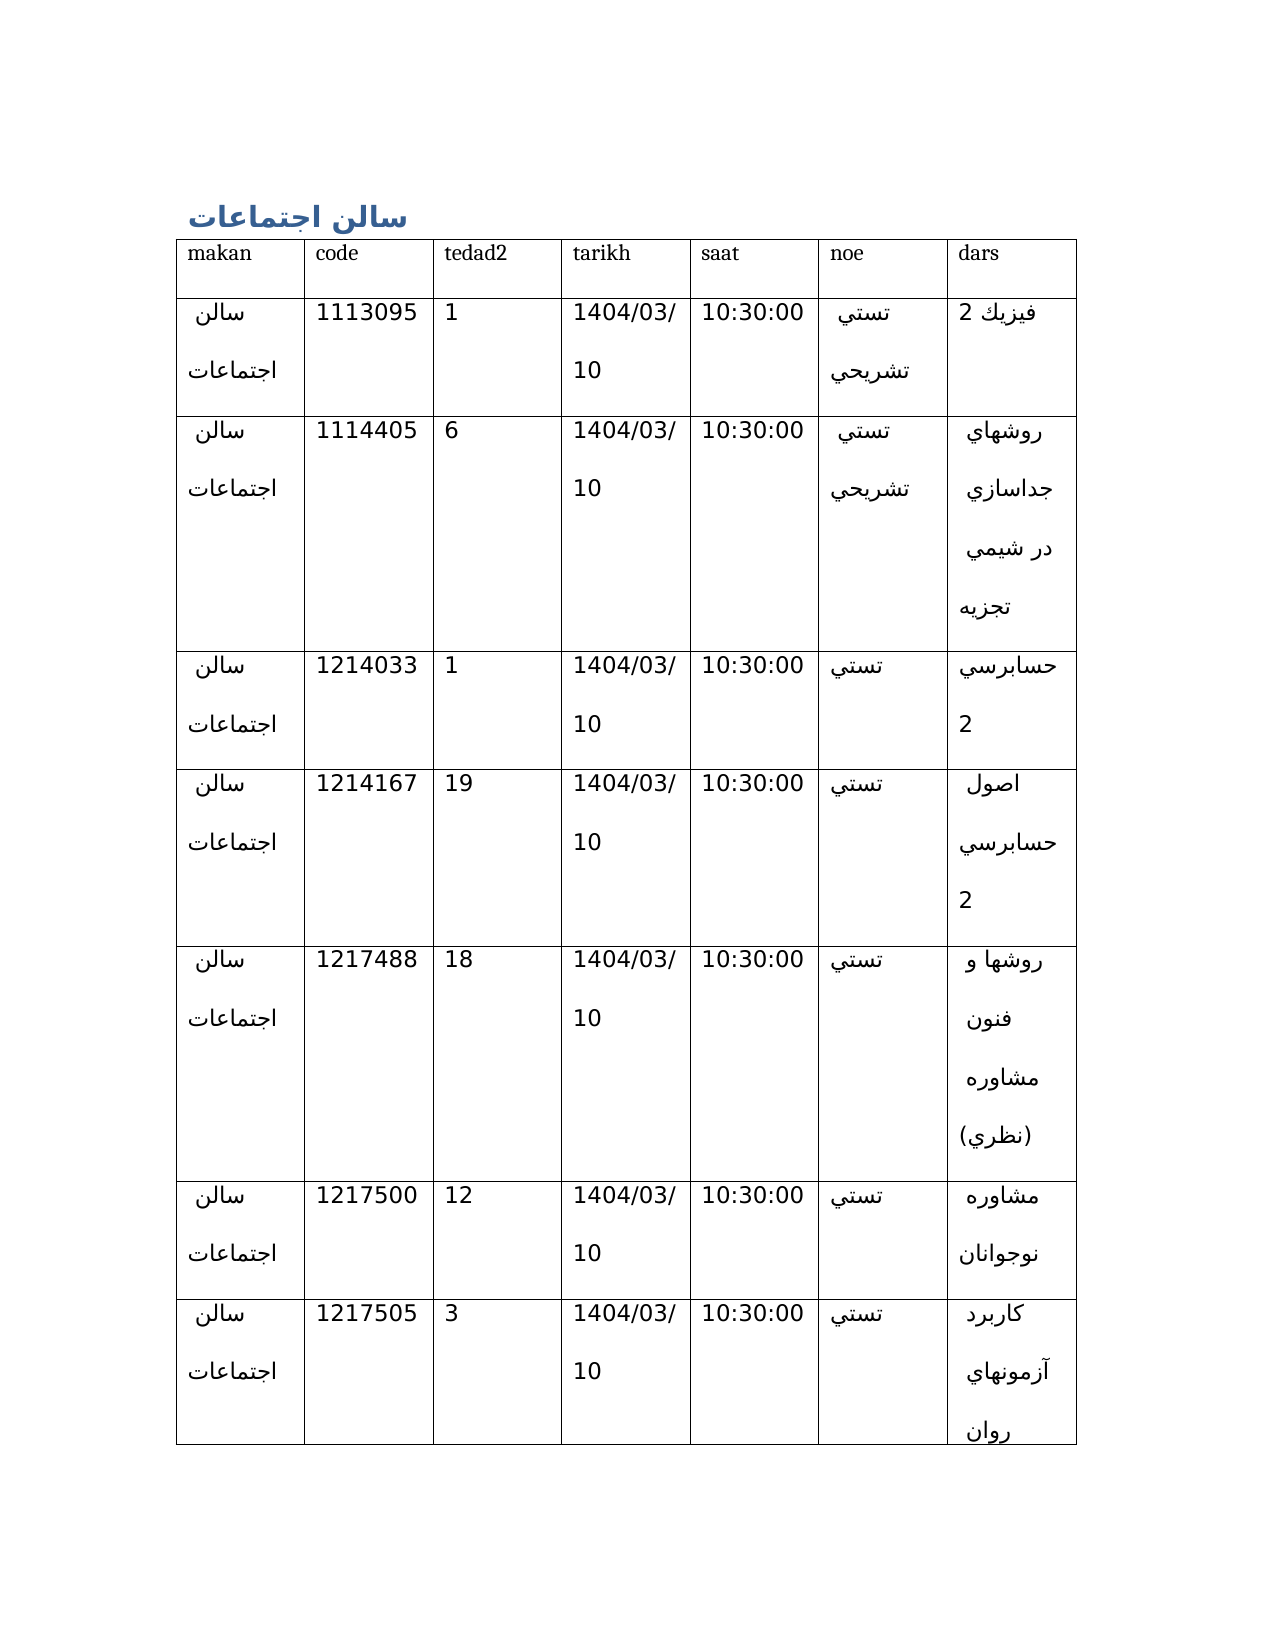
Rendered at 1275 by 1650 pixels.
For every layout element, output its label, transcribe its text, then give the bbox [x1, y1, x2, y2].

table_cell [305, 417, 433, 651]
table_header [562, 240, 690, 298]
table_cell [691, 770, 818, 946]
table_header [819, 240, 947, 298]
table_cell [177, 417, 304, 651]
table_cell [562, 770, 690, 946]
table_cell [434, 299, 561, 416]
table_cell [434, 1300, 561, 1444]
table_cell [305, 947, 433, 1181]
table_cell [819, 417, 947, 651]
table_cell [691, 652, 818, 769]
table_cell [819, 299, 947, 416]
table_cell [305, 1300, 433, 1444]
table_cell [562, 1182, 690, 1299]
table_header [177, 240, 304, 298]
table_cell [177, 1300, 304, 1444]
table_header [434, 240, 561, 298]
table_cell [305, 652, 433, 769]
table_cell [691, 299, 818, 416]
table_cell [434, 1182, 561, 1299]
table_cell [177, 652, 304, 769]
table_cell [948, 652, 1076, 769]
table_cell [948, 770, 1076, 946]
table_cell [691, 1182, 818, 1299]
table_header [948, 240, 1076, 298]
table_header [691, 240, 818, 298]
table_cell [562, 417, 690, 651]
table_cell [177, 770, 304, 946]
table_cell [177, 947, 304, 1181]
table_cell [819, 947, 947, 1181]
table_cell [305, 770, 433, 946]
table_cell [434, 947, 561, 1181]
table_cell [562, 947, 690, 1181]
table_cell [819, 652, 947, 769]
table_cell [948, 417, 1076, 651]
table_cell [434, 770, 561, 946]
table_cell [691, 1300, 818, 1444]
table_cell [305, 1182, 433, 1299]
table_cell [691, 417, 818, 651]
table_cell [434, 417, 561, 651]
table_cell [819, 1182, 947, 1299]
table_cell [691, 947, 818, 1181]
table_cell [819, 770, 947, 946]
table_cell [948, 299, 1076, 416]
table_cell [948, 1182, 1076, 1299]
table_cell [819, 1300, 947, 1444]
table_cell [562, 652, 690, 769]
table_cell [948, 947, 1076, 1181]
subtitle سالن اجتماعات [187, 200, 1087, 234]
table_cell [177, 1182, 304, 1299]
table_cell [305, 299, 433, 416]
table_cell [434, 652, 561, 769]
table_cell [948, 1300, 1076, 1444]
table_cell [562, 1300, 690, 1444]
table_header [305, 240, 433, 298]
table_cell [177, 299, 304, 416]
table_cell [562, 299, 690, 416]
